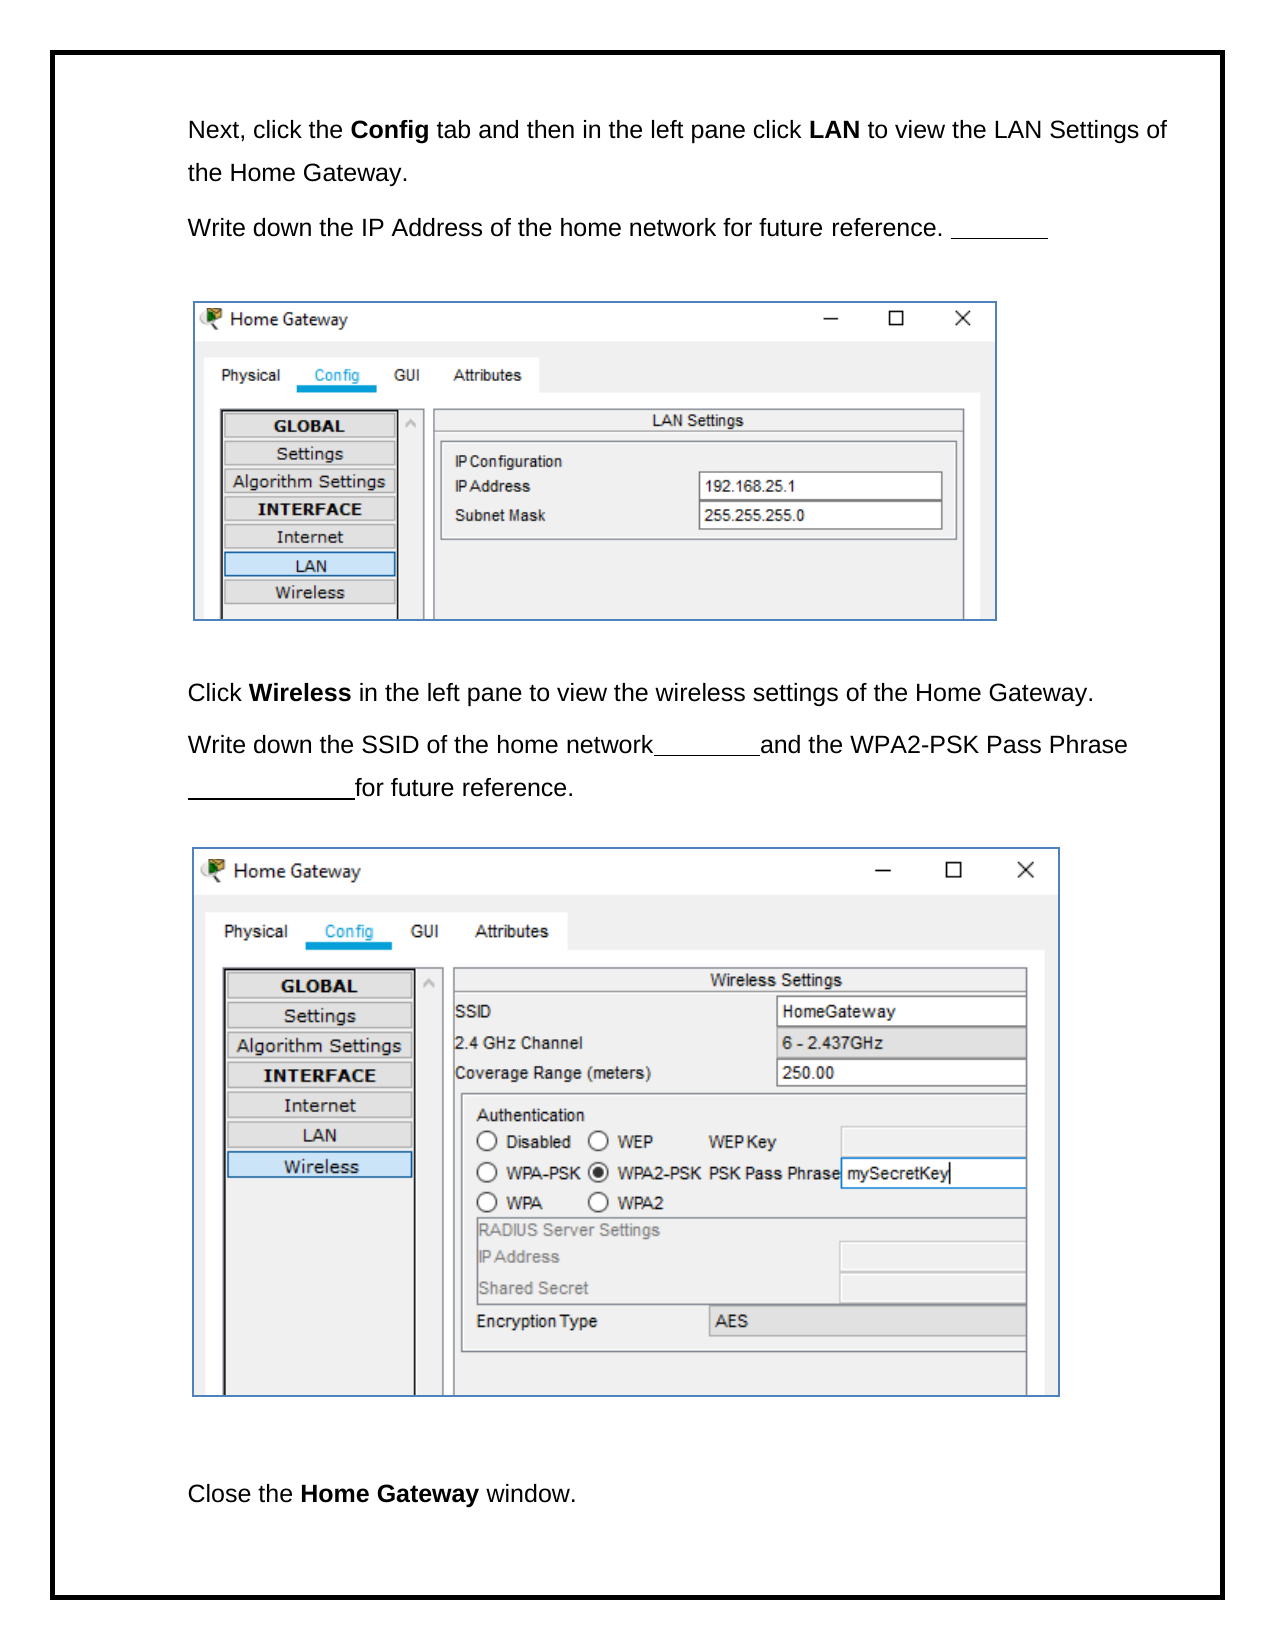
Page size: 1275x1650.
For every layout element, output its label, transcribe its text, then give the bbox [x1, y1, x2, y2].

picture [194, 859, 1058, 1395]
text Write down the SSID of the home network and the WPA2-PSK Pass Phrase [188, 730, 1171, 759]
text Click Wireless in the left pane to view the wireless settings of the Home Gateway. [187, 678, 1171, 707]
text Next, click the Config tab and then in the left pane click LAN to view the LAN Settings of the Home Gateway. [188, 115, 1171, 187]
text Close the Home Gateway window. [187, 1479, 1171, 1508]
text for future reference. [188, 773, 1171, 802]
picture [195, 308, 995, 619]
text Write down the IP Address of the home network for future reference. [187, 213, 1171, 242]
